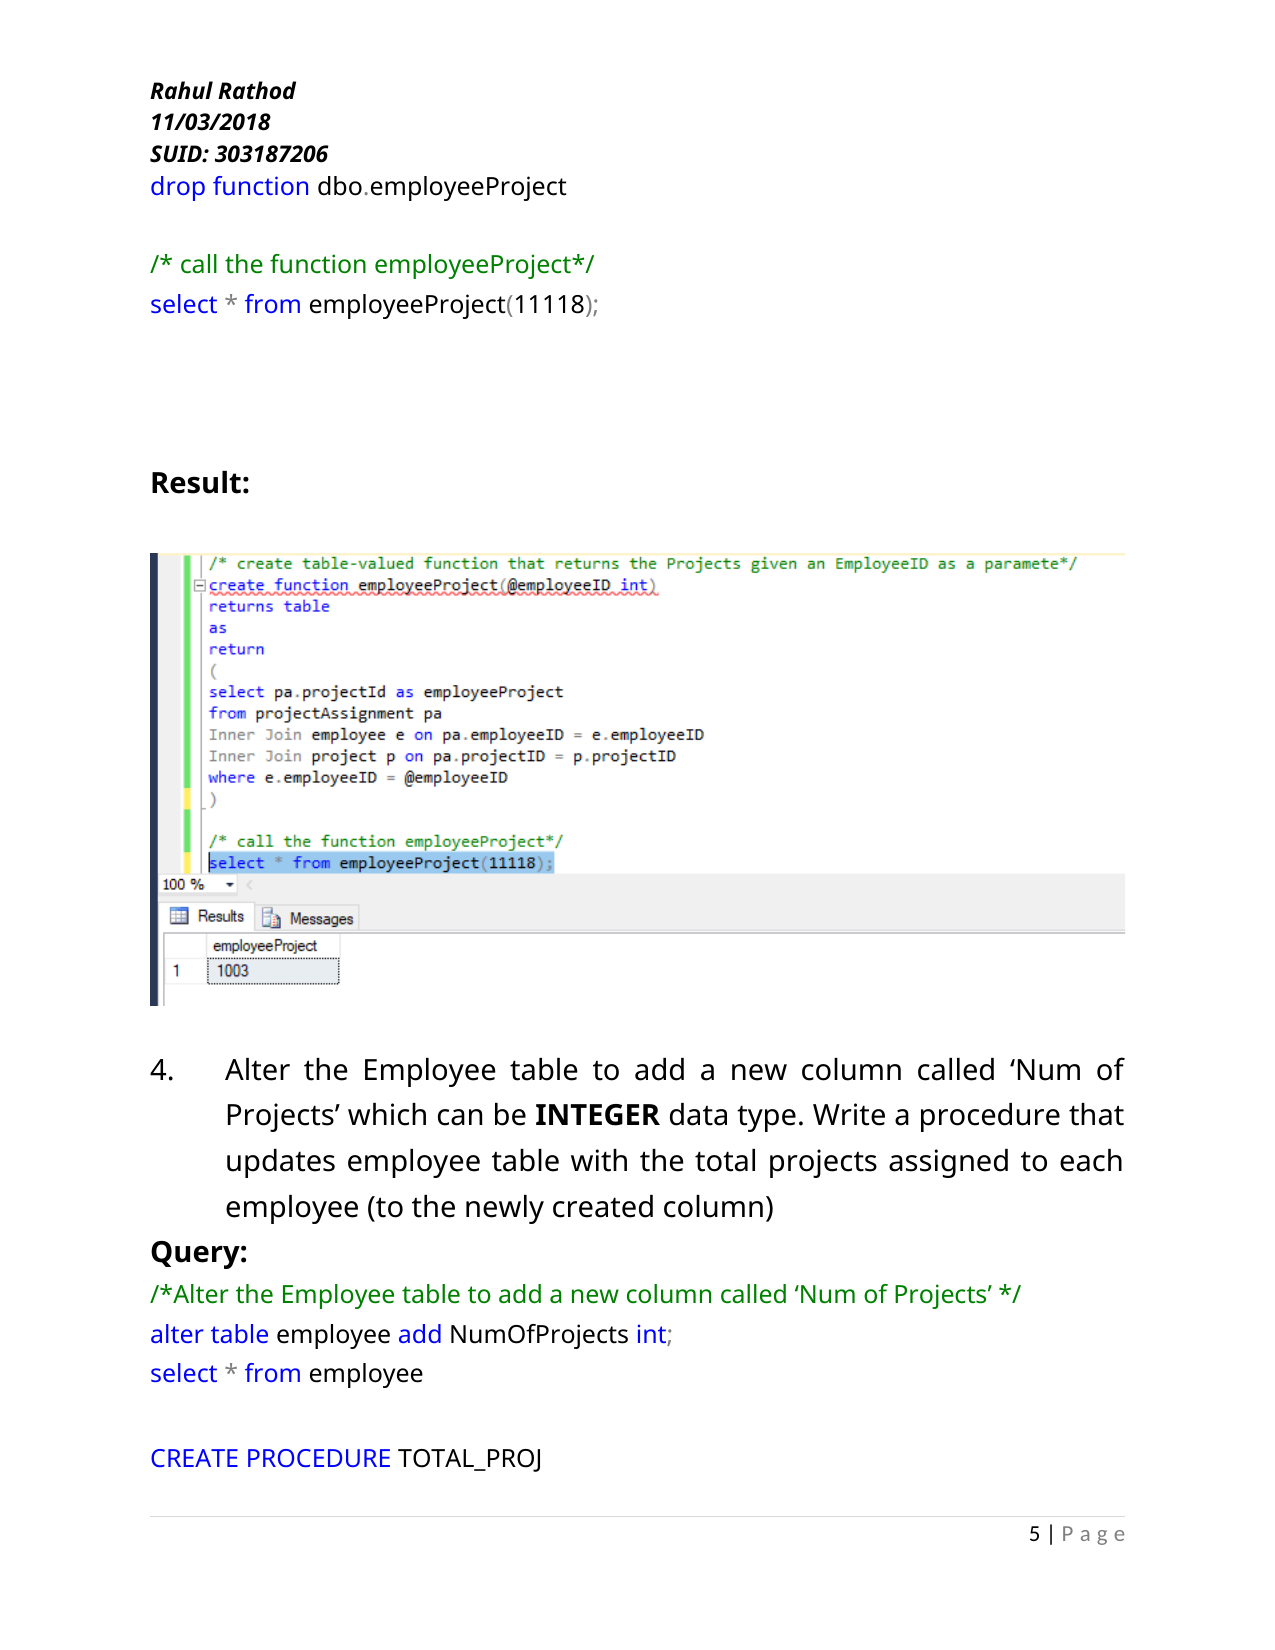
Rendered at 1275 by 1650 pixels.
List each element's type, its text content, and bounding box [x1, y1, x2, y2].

text CREATE PROCEDURE TOTAL_PROJ [150, 1440, 1125, 1474]
picture [150, 553, 1125, 1006]
list Alter the Employee table to add a new column called ‘Num of Projects’ which can be INTEGER data type. Write a procedure that updates employee table with the total projects assigned to each employee (to the newly created column) [150, 1049, 1125, 1226]
text drop function dbo.employeeProject [150, 169, 1125, 203]
text /*Alter the Employee table to add a new column called ‘Num of Projects’ */ [150, 1277, 1125, 1311]
text Result: [150, 462, 1125, 502]
text alter table employee add NumOfProjects int; [150, 1316, 1125, 1350]
text select * from employeeProject(11118); [150, 286, 1125, 320]
text select * from employee [150, 1355, 1125, 1389]
text Query: [150, 1231, 1125, 1271]
text /* call the function employeeProject*/ [150, 247, 1125, 281]
